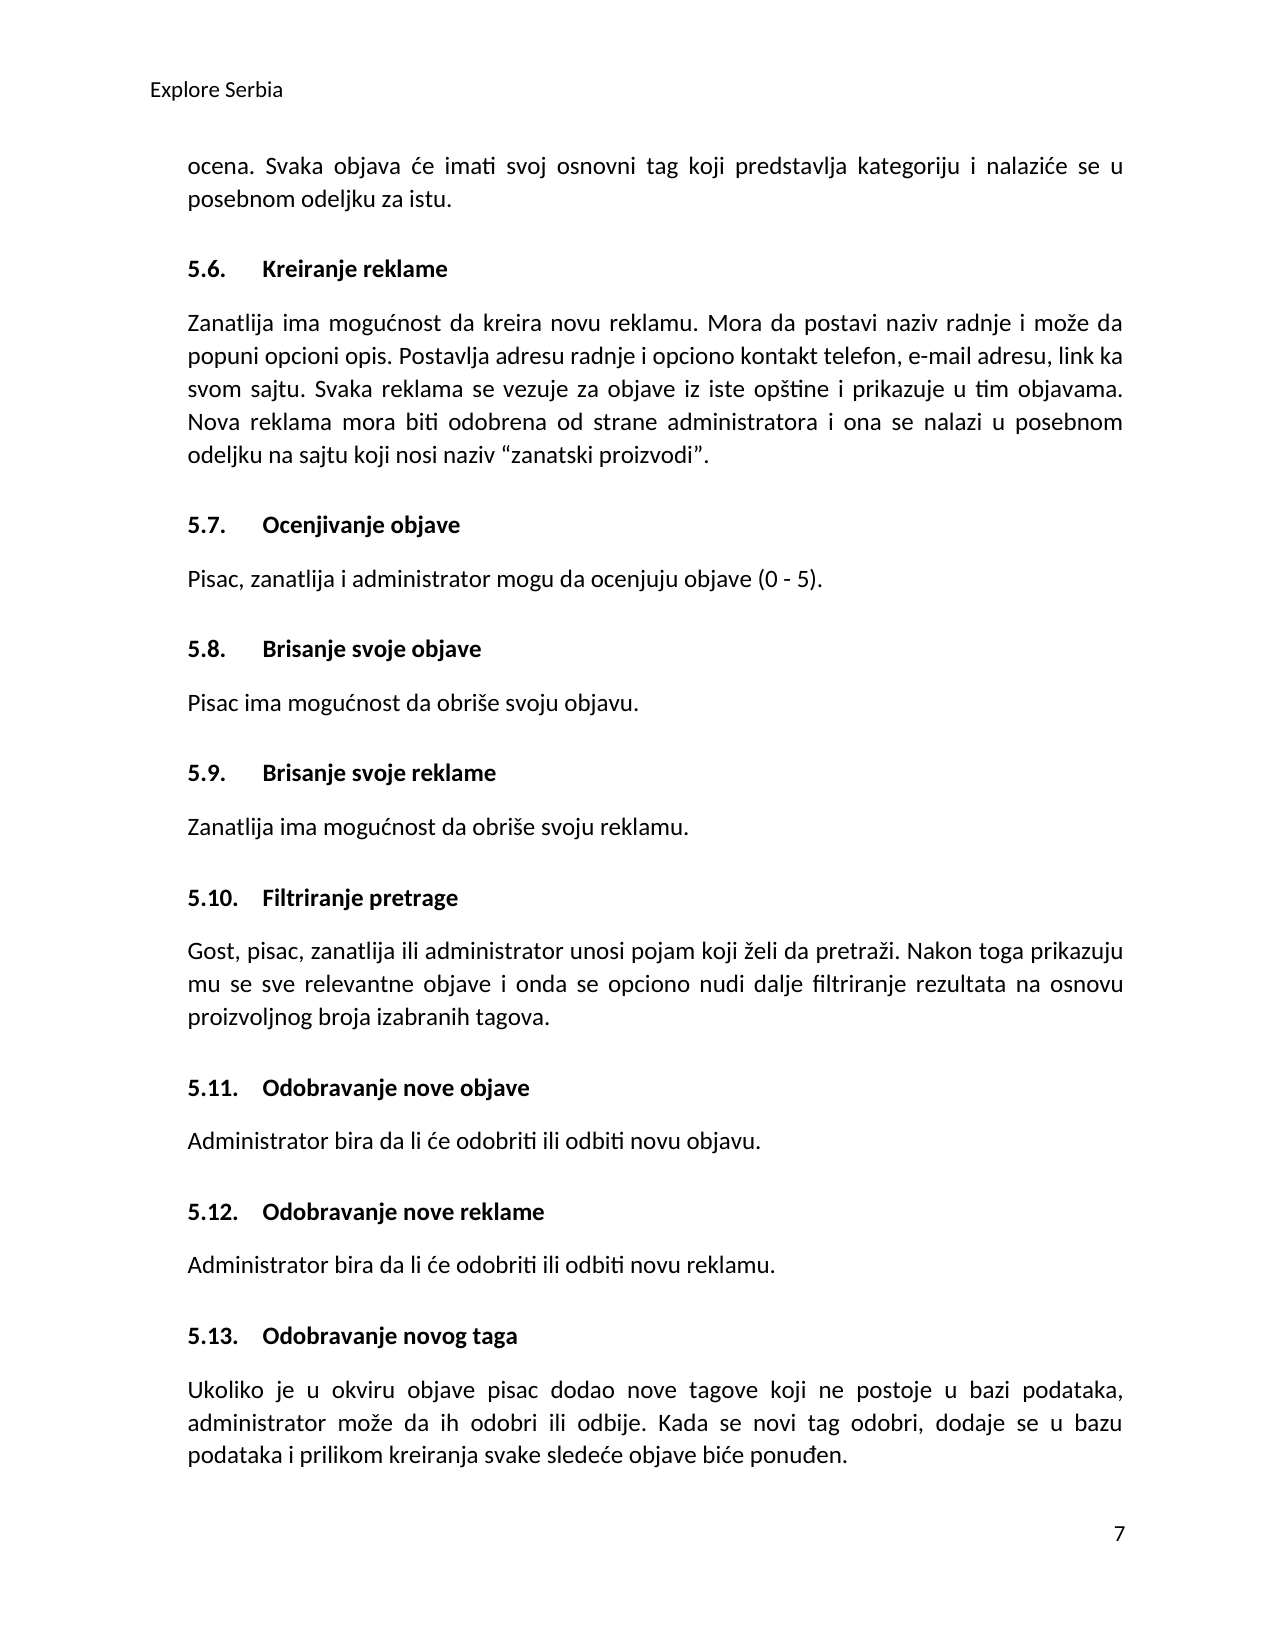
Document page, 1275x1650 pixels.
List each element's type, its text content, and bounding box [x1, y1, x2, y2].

subtitle Odobravanje nove objave [187, 1072, 1125, 1102]
subtitle Brisanje svoje objave [187, 633, 1125, 664]
subtitle Filtriranje pretrage [187, 882, 1125, 912]
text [187, 150, 1125, 213]
subtitle Ocenjivanje objave [187, 509, 1125, 540]
subtitle Odobravanje novog taga [187, 1320, 1125, 1351]
text Zanatlija ima mogućnost da obriše svoju reklamu. [187, 811, 1125, 842]
text Pisac ima mogućnost da obriše svoju objavu. [187, 687, 1125, 718]
text Ukoliko je u okviru objave pisac dodao nove tagove koji ne postoje u bazi podataka, administrator može da ih odobri ili odbije. Kada se novi tag odobri, dodaje se u bazu podataka i prilikom kreiranja svake sledeće objave biće ponuđen. [187, 1374, 1125, 1470]
subtitle Odobravanje nove reklame [187, 1196, 1125, 1226]
subtitle Brisanje svoje reklame [187, 757, 1125, 788]
subtitle Kreiranje reklame [187, 253, 1125, 284]
text Gost, pisac, zanatlija ili administrator unosi pojam koji želi da pretraži. Nakon toga prikazuju mu se sve relevantne objave i onda se opciono nudi dalje filtriranje rezultata na osnovu proizvoljnog broja izabranih tagova. [187, 935, 1125, 1032]
text Zanatlija ima mogućnost da kreira novu reklamu. Mora da postavi naziv radnje i može da popuni opcioni opis. Postavlja adresu radnje i opciono kontakt telefon, e-mail adresu, link ka svom sajtu. Svaka reklama se vezuje za objave iz iste opštine i prikazuje u tim objavama. Nova reklama mora biti odobrena od strane administratora i ona se nalazi u posebnom odeljku na sajtu koji nosi naziv “zanatski proizvodi”. [187, 307, 1125, 469]
text Administrator bira da li će odobriti ili odbiti novu reklamu. [187, 1249, 1125, 1280]
text Pisac, zanatlija i administrator mogu da ocenjuju objave (0 - 5). [187, 563, 1125, 593]
text Administrator bira da li će odobriti ili odbiti novu objavu. [187, 1125, 1125, 1156]
